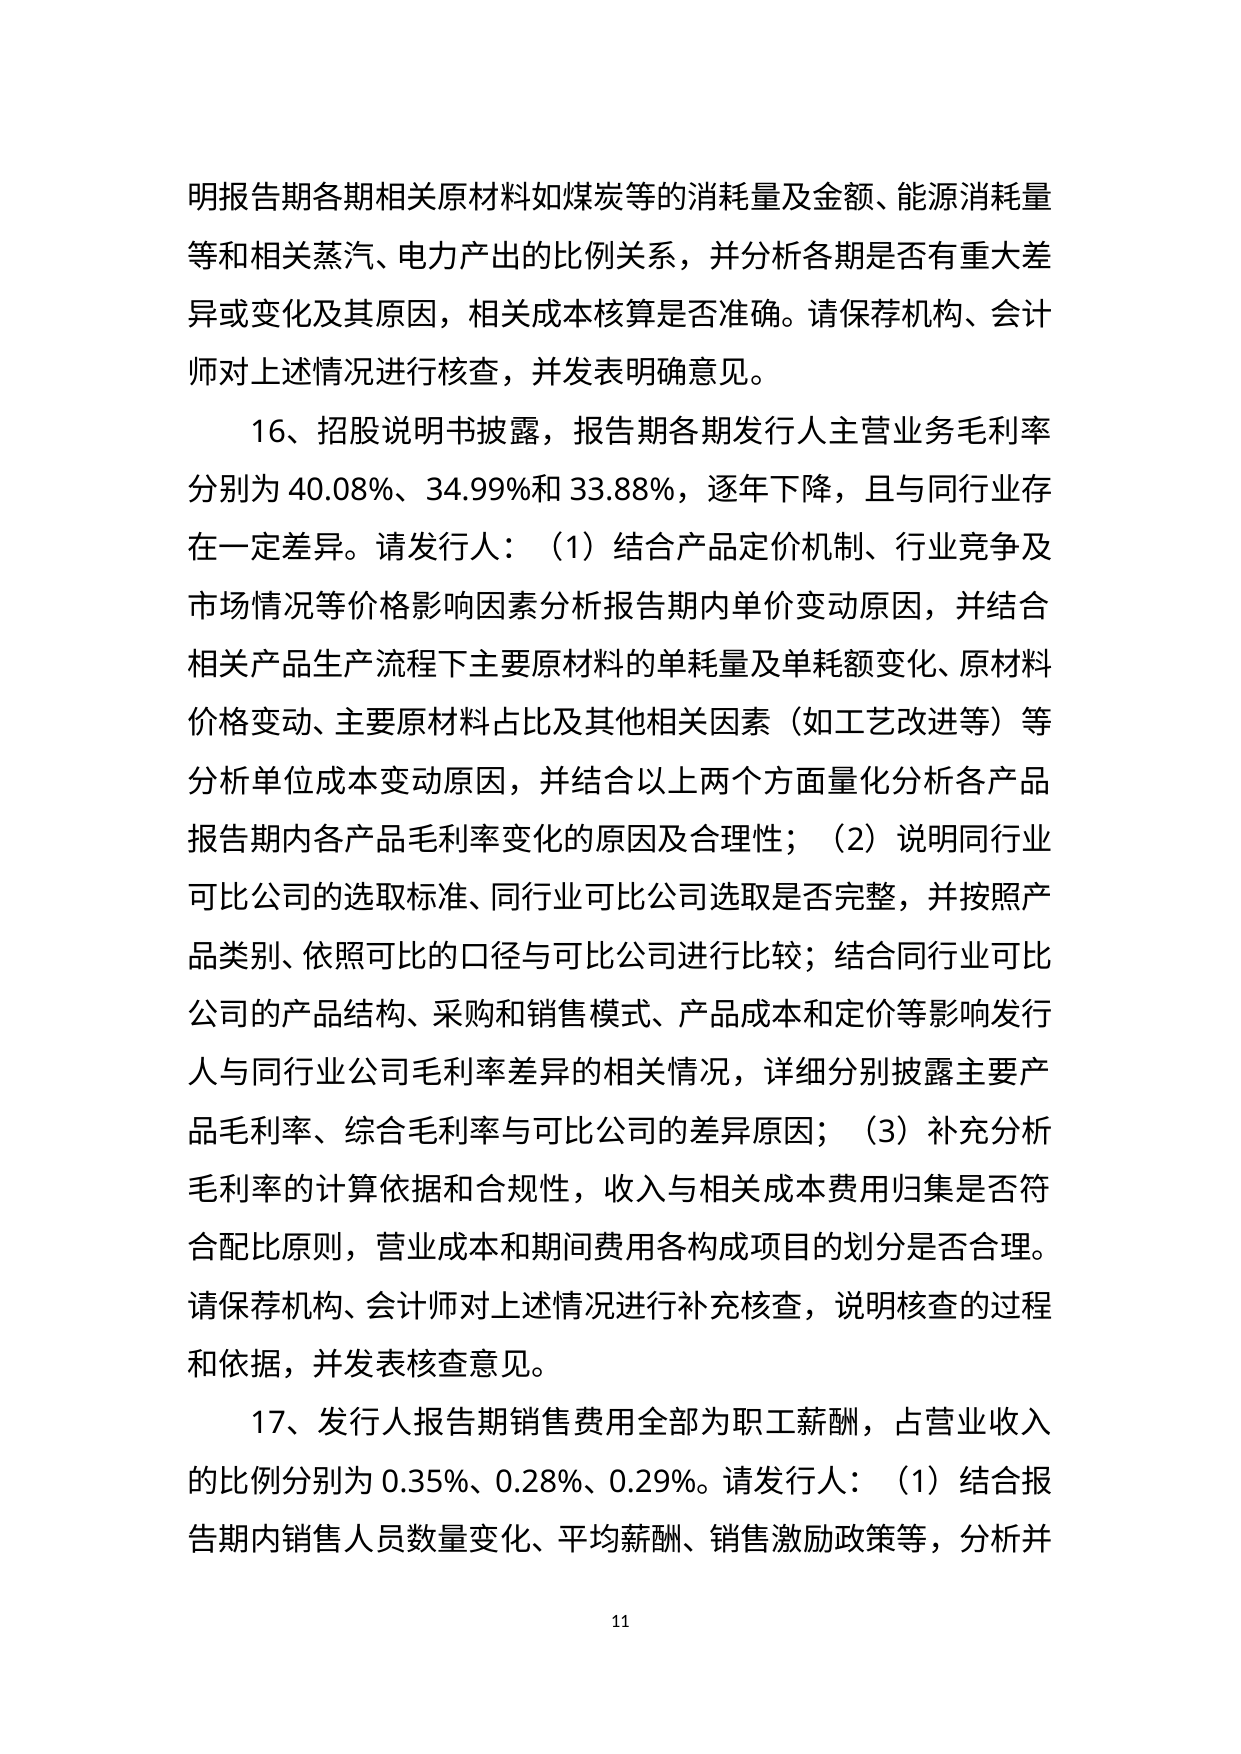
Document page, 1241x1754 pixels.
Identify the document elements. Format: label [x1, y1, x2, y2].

list [187, 162, 1053, 745]
list [187, 745, 1053, 1562]
